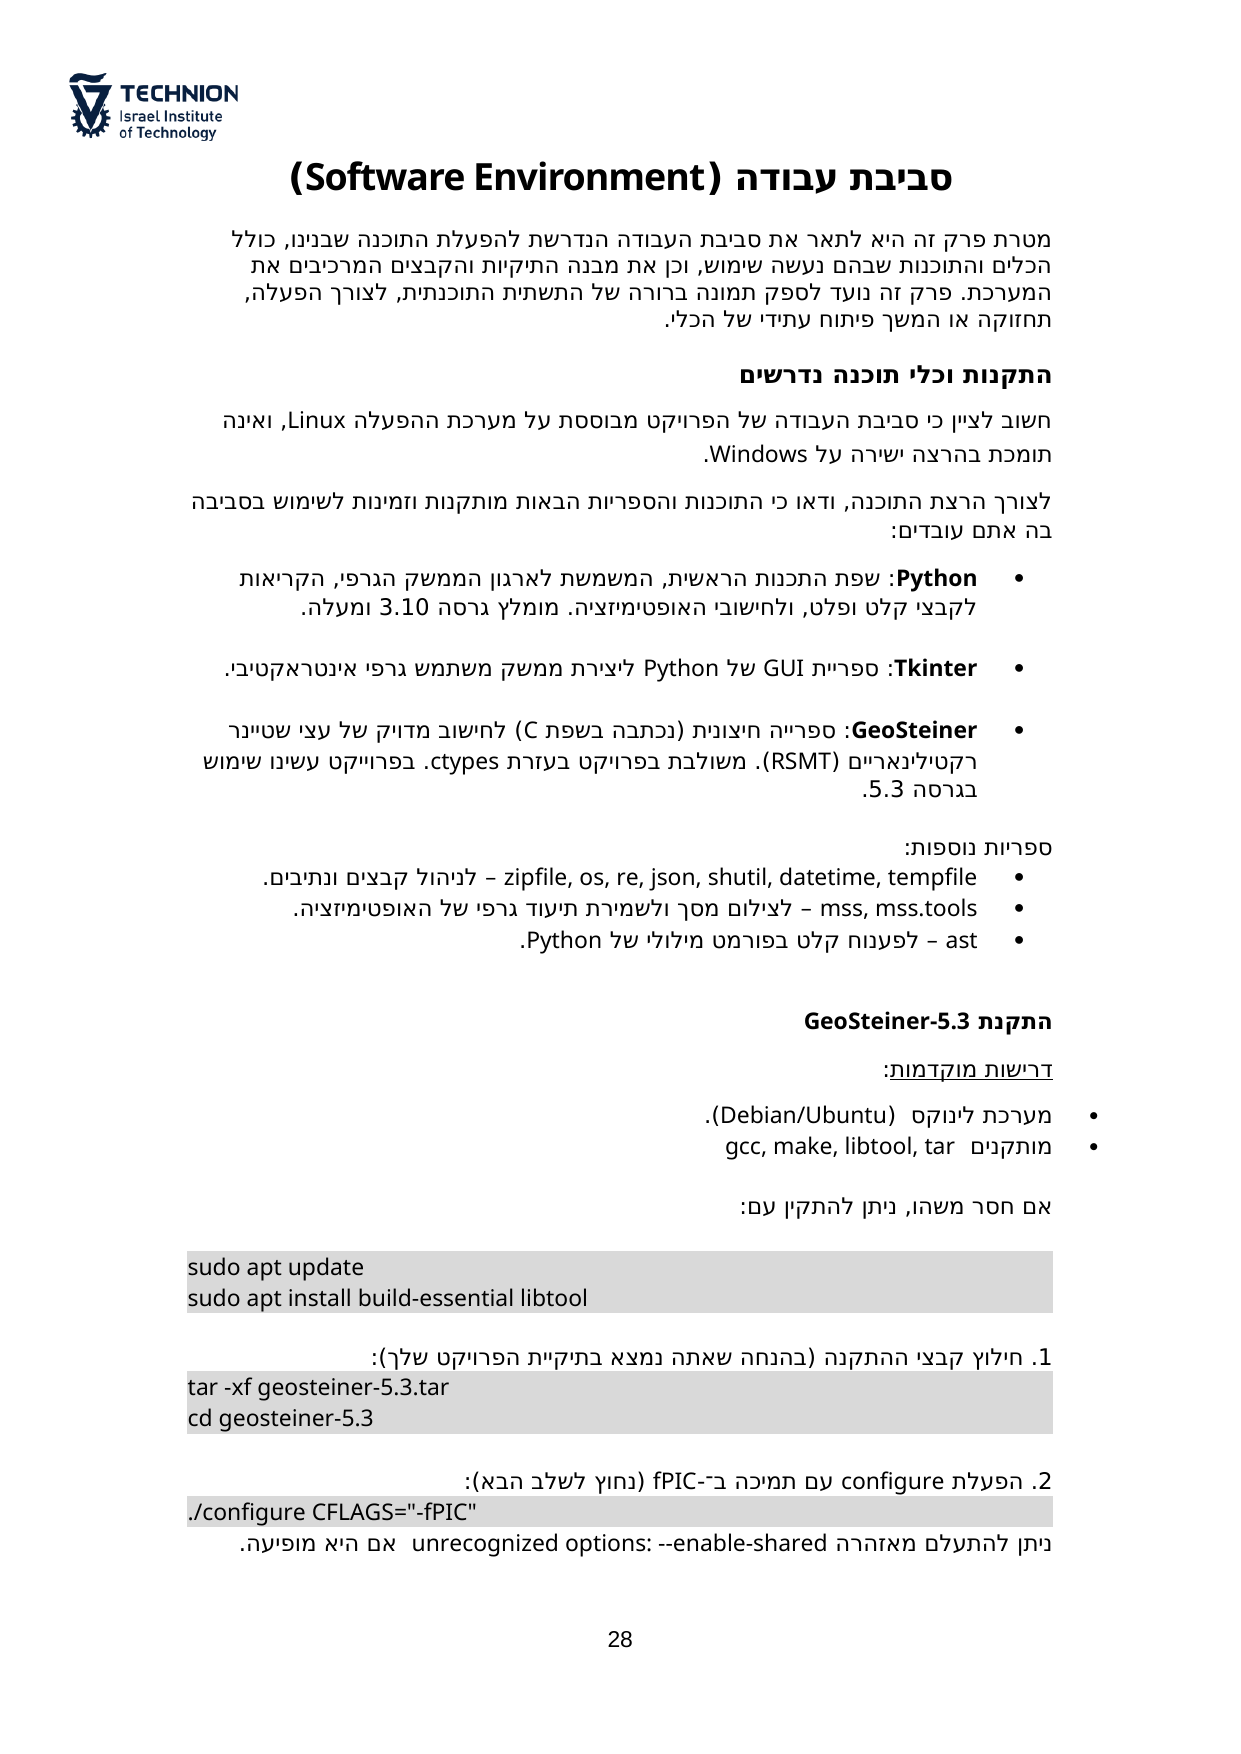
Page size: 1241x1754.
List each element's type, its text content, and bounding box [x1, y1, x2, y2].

text ספריות נוספות: [187, 834, 1053, 861]
text tar -xf geosteiner-5.3.tar [187, 1371, 1053, 1402]
text התקנת GeoSteiner-5.3 [187, 1005, 1053, 1037]
text סביבת עבודה (Software Environment) [187, 150, 1053, 201]
text 1. חילוץ קבצי ההתקנה (בהנחה שאתה נמצא בתיקיית הפרויקט שלך): [187, 1344, 1053, 1371]
text דרישות מוקדמות: [187, 1056, 1053, 1082]
list מותקנים gcc, make, libtool, tar [187, 1130, 1090, 1162]
text cd geosteiner-5.3 [187, 1402, 1053, 1434]
list Tkinter: ספריית GUI של Python ליצירת ממשק משתמש גרפי אינטראקטיבי. [187, 652, 1015, 683]
list מערכת לינוקס (Debian/Ubuntu). [187, 1099, 1090, 1130]
text מטרת פרק זה היא לתאר את סביבת העבודה הנדרשת להפעלת התוכנה שבנינו, כולל הכלים והתוכנות שבהם נעשה שימוש, וכן את מבנה התיקיות והקבצים המרכיבים את המערכת. פרק זה נועד לספק תמונה ברורה של התשתית התוכנתית, לצורך הפעלה, תחזוקה או המשך פיתוח עתידי של הכלי. [187, 226, 1053, 333]
list mss, mss.tools – לצילום מסך ולשמירת תיעוד גרפי של האופטימיזציה. [187, 892, 1015, 924]
text התקנות וכלי תוכנה נדרשים [187, 361, 1053, 390]
text sudo apt install build-essential libtool [187, 1282, 1053, 1313]
list GeoSteiner: ספרייה חיצונית (נכתבה בשפת C) לחישוב מדויק של עצי שטיינר רקטילינאריים (RSMT). משולבת בפרויקט בעזרת ctypes. בפרוייקט עשינו שימוש בגרסה 5.3. [187, 714, 1015, 803]
text חשוב לציין כי סביבת העבודה של הפרויקט מבוססת על מערכת ההפעלה Linux, ואינה תומכת בהרצה ישירה על Windows. [187, 404, 1053, 469]
list zipfile, os, re, json, shutil, datetime, tempfile – לניהול קבצים ונתיבים. [187, 861, 1015, 892]
list ast – לפענוח קלט בפורמט מילולי של Python. [187, 924, 1015, 955]
text ./configure CFLAGS="-fPIC" [187, 1496, 1053, 1527]
text אם חסר משהו, ניתן להתקין עם: [187, 1193, 1053, 1219]
text 2. הפעלת configure עם תמיכה ב־-fPIC (נחוץ לשלב הבא): [187, 1465, 1053, 1496]
text ניתן להתעלם מאזהרה unrecognized options: --enable-shared אם היא מופיעה. [187, 1527, 1053, 1559]
text sudo apt update [187, 1251, 1053, 1282]
list Python: שפת התכנות הראשית, המשמשת לארגון הממשק הגרפי, הקריאות לקבצי קלט ופלט, ולחישובי האופטימיזציה. מומלץ גרסה 3.10 ומעלה. [187, 562, 1015, 620]
text לצורך הרצת התוכנה, ודאו כי התוכנות והספריות הבאות מותקנות וזמינות לשימוש בסביבה בה אתם עובדים: [187, 488, 1053, 544]
